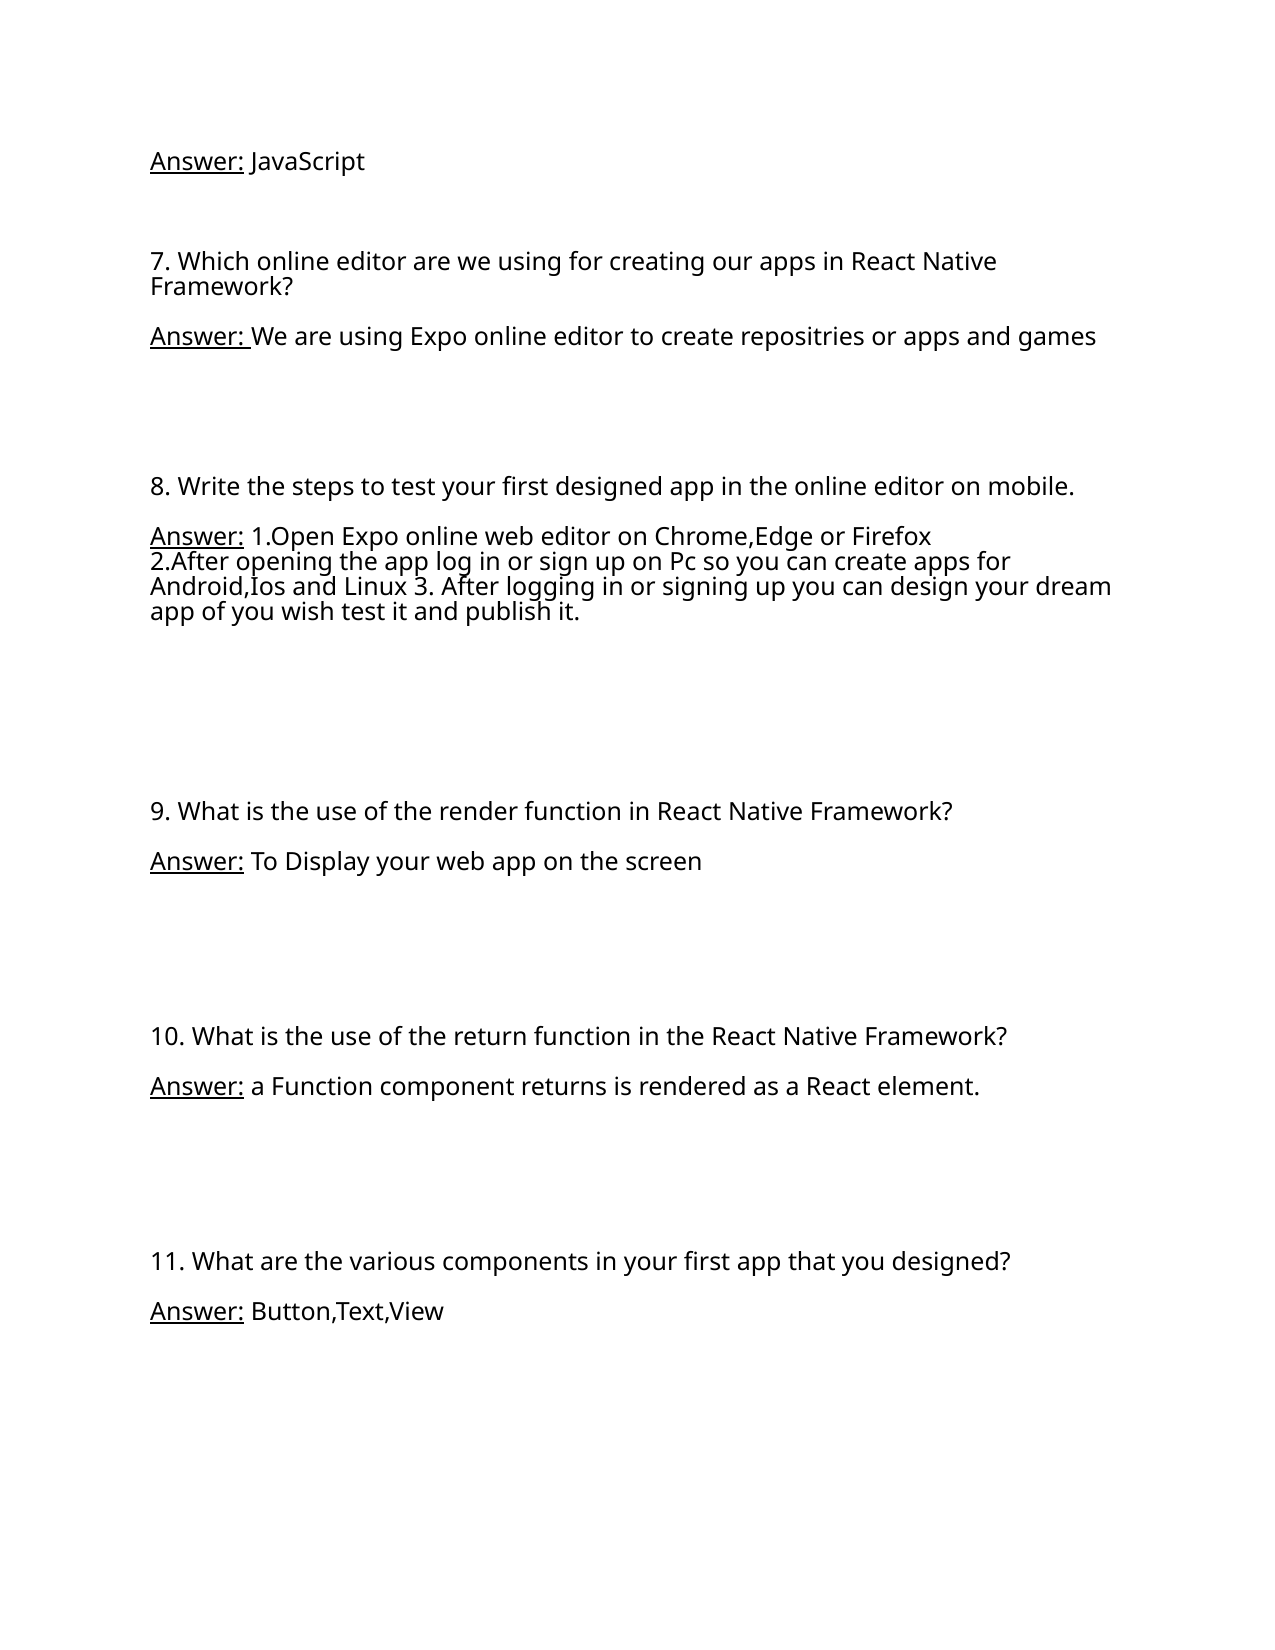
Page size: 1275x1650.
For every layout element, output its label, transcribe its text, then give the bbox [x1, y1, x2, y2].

text 11. What are the various components in your first app that you designed? [150, 1250, 1125, 1275]
text Answer: 1.Open Expo online web editor on Chrome,Edge or Firefox [150, 525, 1125, 550]
text Answer: JavaScript [150, 150, 1125, 175]
text 2.After opening the app log in or sign up on Pc so you can create apps for Android,Ios and Linux 3. After logging in or signing up you can design your dream app of you wish test it and publish it. [150, 550, 1125, 625]
text Answer: Button,Text,View [150, 1300, 1125, 1325]
text Answer: To Display your web app on the screen [150, 850, 1125, 875]
text 8. Write the steps to test your first designed app in the online editor on mobile. [150, 475, 1125, 500]
text Answer: a Function component returns is rendered as a React element. [150, 1075, 1125, 1100]
text 10. What is the use of the return function in the React Native Framework? [150, 1025, 1125, 1050]
text 7. Which online editor are we using for creating our apps in React Native Framework? [150, 250, 1125, 300]
text Answer: We are using Expo online editor to create repositries or apps and games [150, 325, 1125, 350]
text 9. What is the use of the render function in React Native Framework? [150, 800, 1125, 825]
